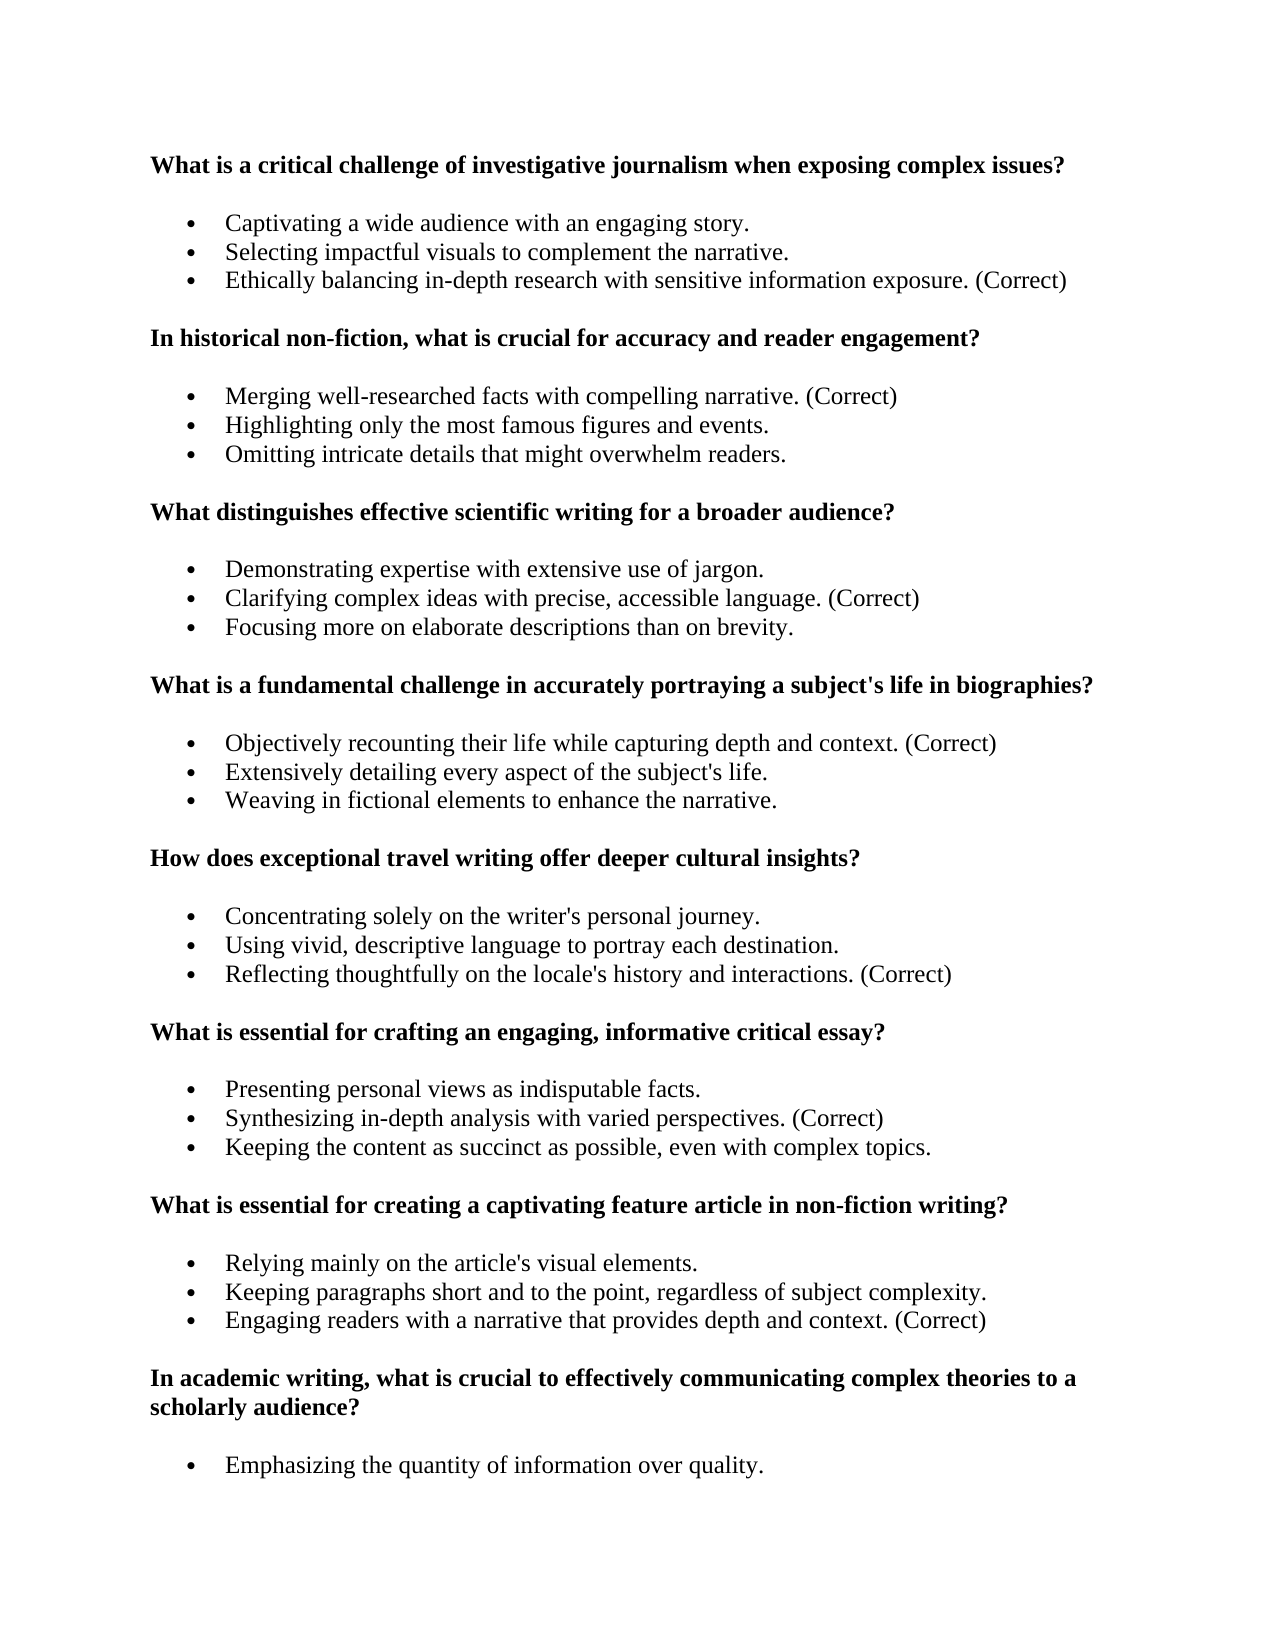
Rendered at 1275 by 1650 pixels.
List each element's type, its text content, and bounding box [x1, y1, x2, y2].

list Using vivid, descriptive language to portray each destination. [187, 930, 1125, 959]
list Reflecting thoughtfully on the locale's history and interactions. (Correct) [187, 959, 1125, 987]
list Extensively detailing every aspect of the subject's life. [187, 757, 1125, 785]
list Concentrating solely on the writer's personal journey. [187, 901, 1125, 930]
text What is essential for crafting an engaging, informative critical essay? [150, 1017, 1125, 1045]
text What is essential for creating a captivating feature article in non-fiction writing? [150, 1190, 1125, 1219]
list Clarifying complex ideas with precise, accessible language. (Correct) [187, 583, 1125, 612]
list Ethically balancing in-depth research with sensitive information exposure. (Correct) [187, 265, 1125, 294]
list Keeping the content as succinct as possible, even with complex topics. [187, 1132, 1125, 1161]
list Engaging readers with a narrative that provides depth and context. (Correct) [187, 1305, 1125, 1334]
text In academic writing, what is crucial to effectively communicating complex theories to a scholarly audience? [150, 1363, 1125, 1421]
list Selecting impactful visuals to complement the narrative. [187, 237, 1125, 265]
list Highlighting only the most famous figures and events. [187, 410, 1125, 439]
text In historical non-fiction, what is crucial for accuracy and reader engagement? [150, 323, 1125, 352]
list Emphasizing the quantity of information over quality. [187, 1450, 1125, 1479]
list Captivating a wide audience with an engaging story. [187, 208, 1125, 237]
list Relying mainly on the article's visual elements. [187, 1248, 1125, 1277]
list Merging well-researched facts with compelling narrative. (Correct) [187, 381, 1125, 410]
list Focusing more on elaborate descriptions than on brevity. [187, 612, 1125, 641]
list Presenting personal views as indisputable facts. [187, 1074, 1125, 1103]
list Omitting intricate details that might overwhelm readers. [187, 439, 1125, 467]
list Weaving in fictional elements to enhance the narrative. [187, 785, 1125, 814]
text What is a fundamental challenge in accurately portraying a subject's life in biographies? [150, 670, 1125, 699]
text What is a critical challenge of investigative journalism when exposing complex issues? [150, 150, 1125, 179]
list Demonstrating expertise with extensive use of jargon. [187, 554, 1125, 583]
list Objectively recounting their life while capturing depth and context. (Correct) [187, 728, 1125, 757]
list Keeping paragraphs short and to the point, regardless of subject complexity. [187, 1277, 1125, 1305]
text What distinguishes effective scientific writing for a broader audience? [150, 497, 1125, 525]
text How does exceptional travel writing offer deeper cultural insights? [150, 843, 1125, 872]
list Synthesizing in-depth analysis with varied perspectives. (Correct) [187, 1103, 1125, 1132]
